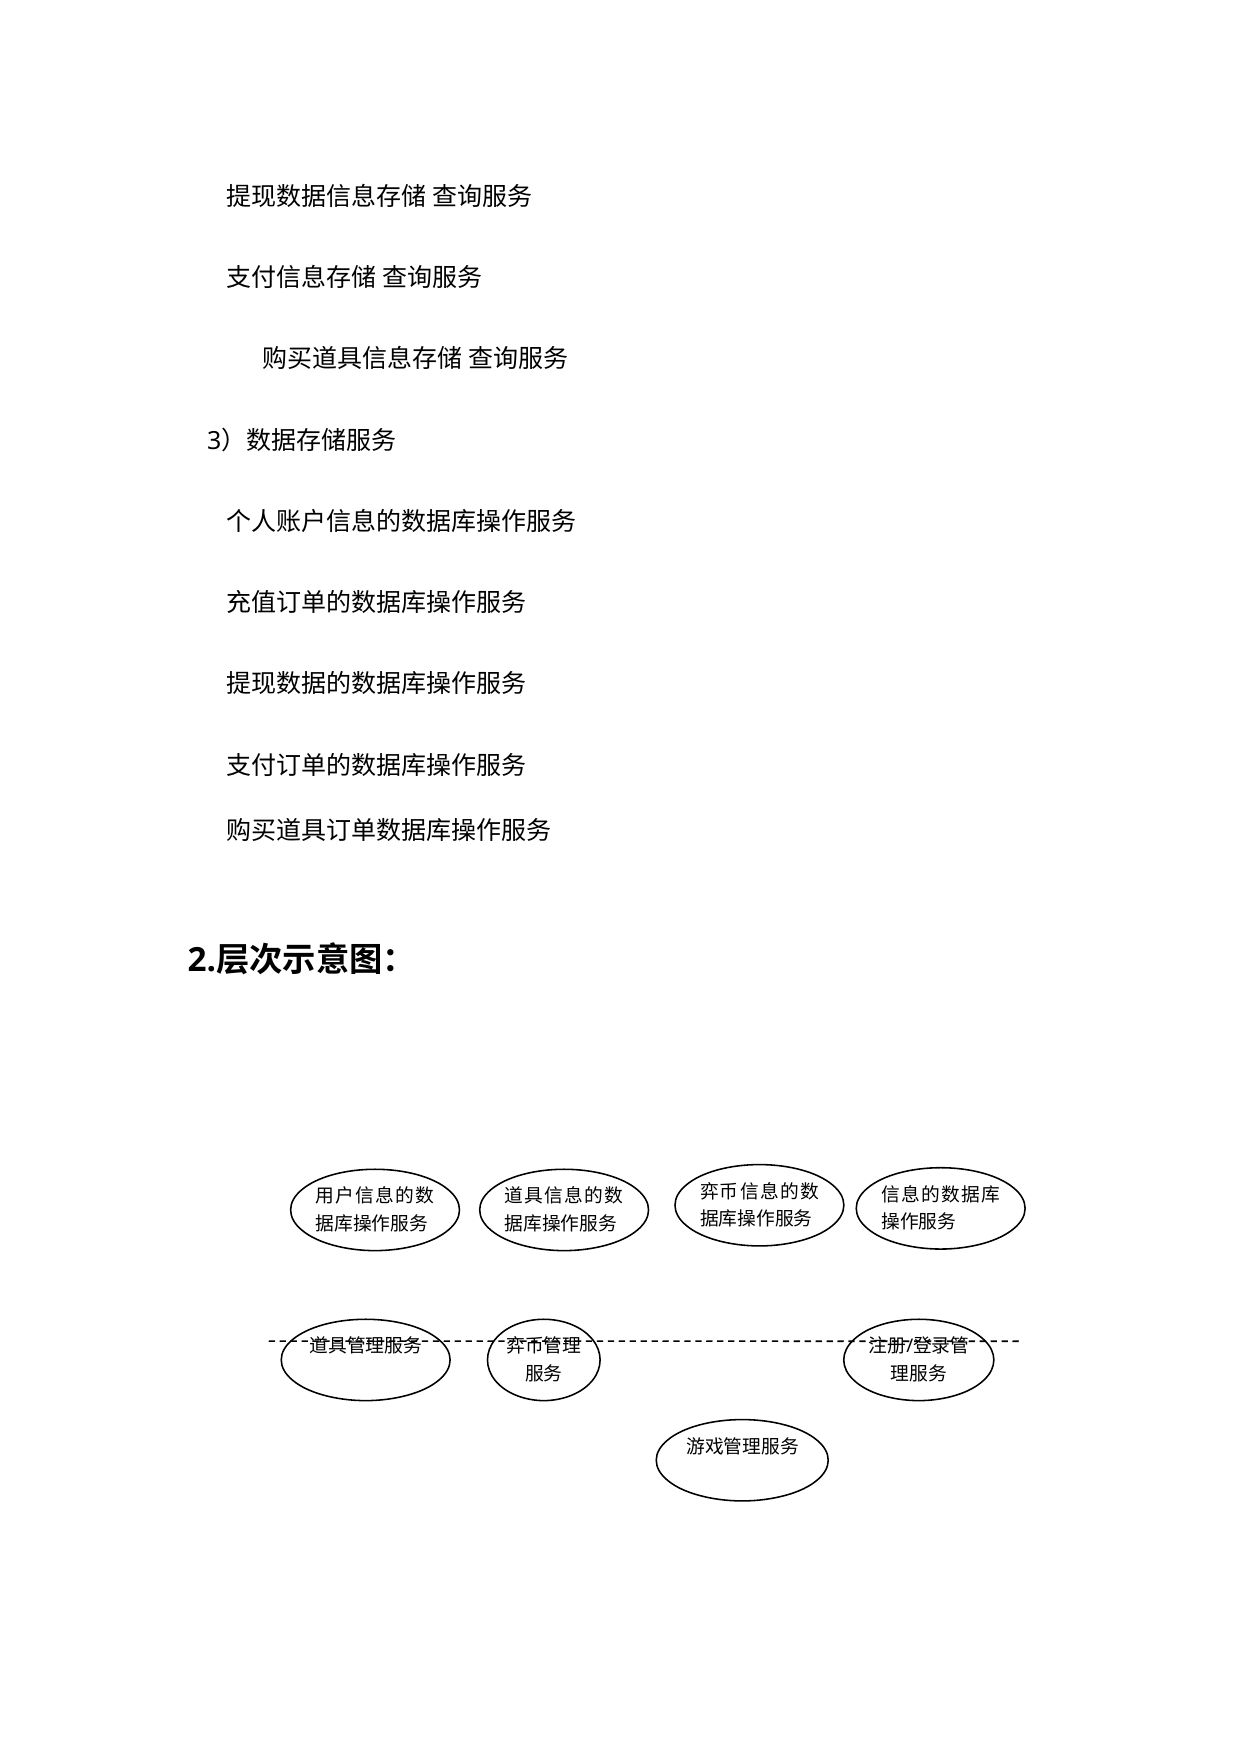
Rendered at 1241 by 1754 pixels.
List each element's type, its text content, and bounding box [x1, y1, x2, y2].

text 购买道具信息存储 查询服务 [187, 324, 1053, 389]
text 购买道具订单数据库操作服务 [187, 796, 1053, 861]
text 充值订单的数据库操作服务 [187, 568, 1053, 633]
subtitle 2.层次示意图： [187, 924, 1053, 989]
text 提现数据的数据库操作服务 [187, 649, 1053, 714]
text 3）数据存储服务 [187, 406, 1053, 471]
text 支付订单的数据库操作服务 [187, 731, 1053, 796]
text 支付信息存储 查询服务 [187, 243, 1053, 308]
text 个人账户信息的数据库操作服务 [187, 487, 1053, 552]
text 提现数据信息存储 查询服务 [187, 162, 1053, 227]
